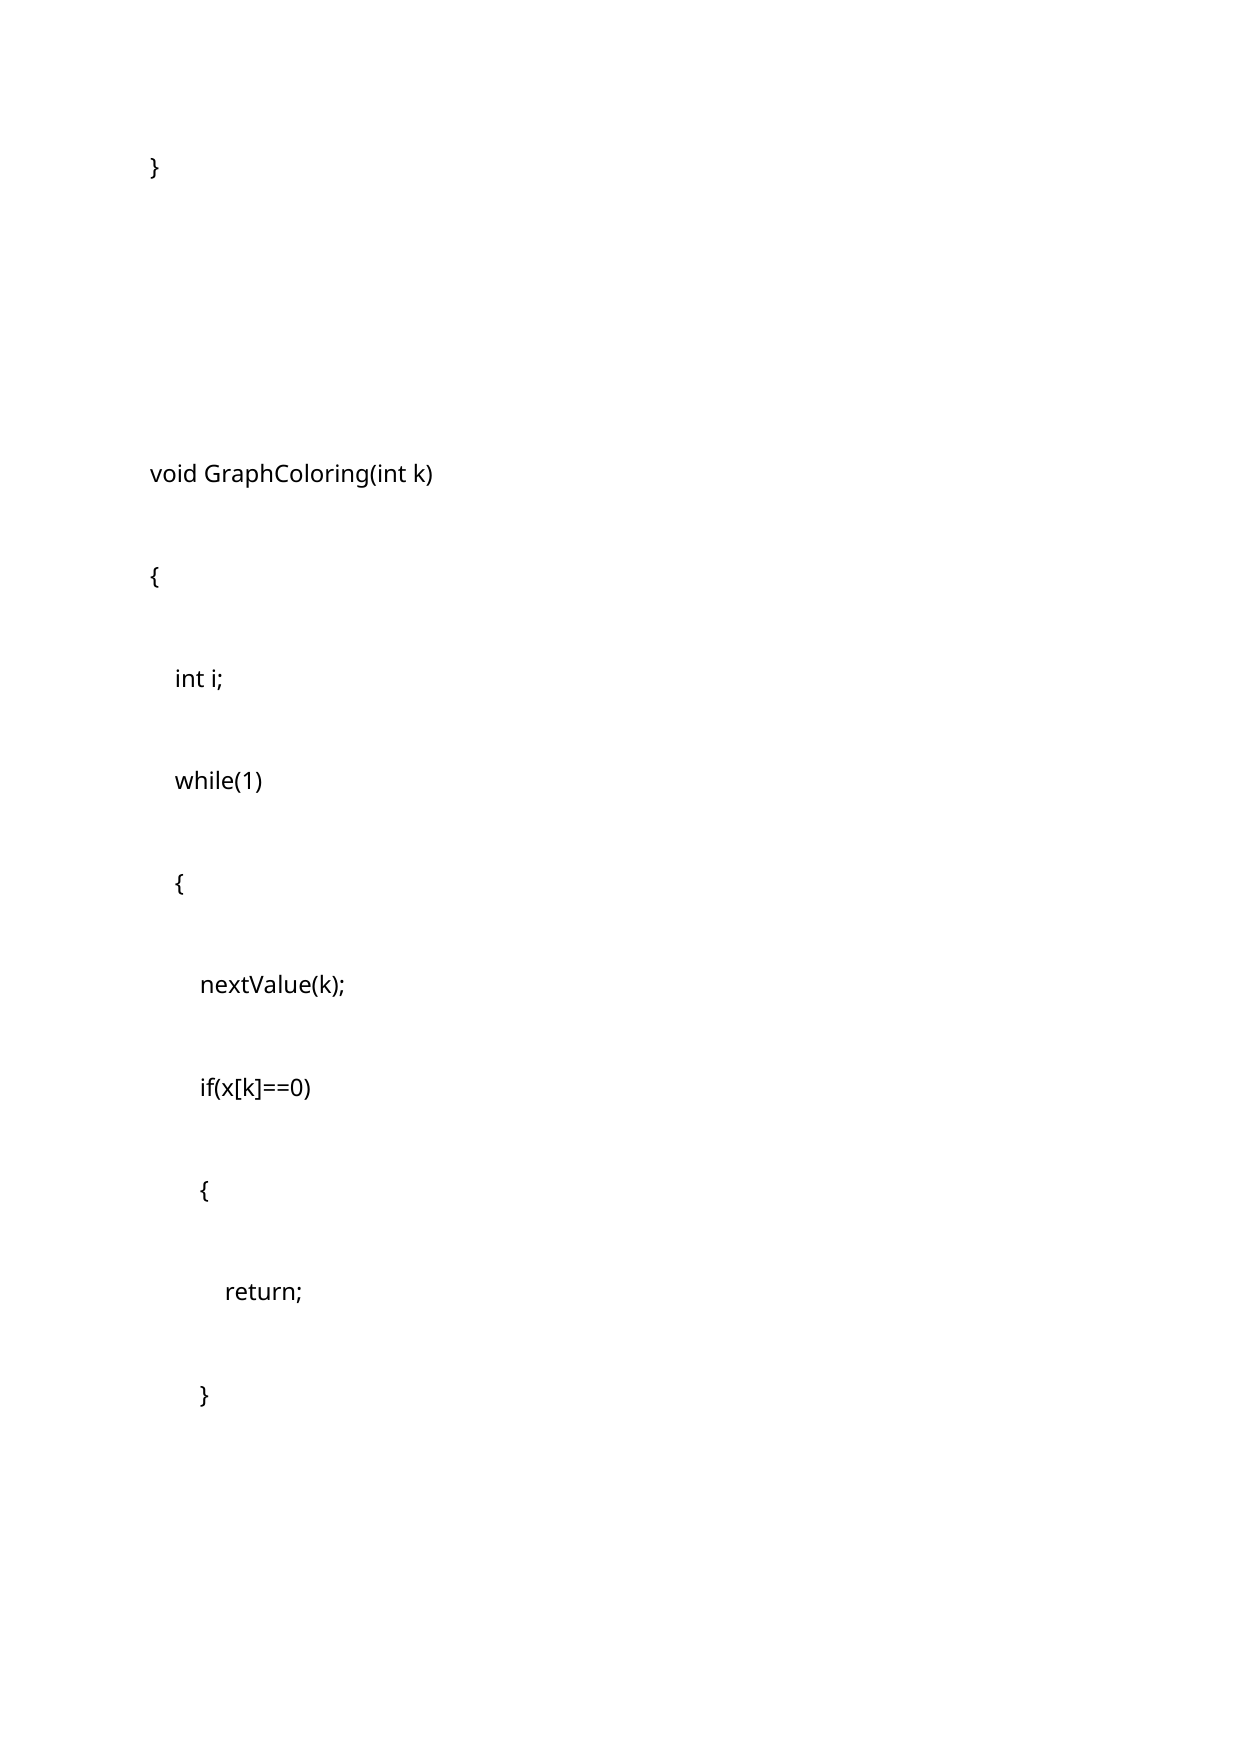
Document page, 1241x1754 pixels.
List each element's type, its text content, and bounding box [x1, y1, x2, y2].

text } [150, 150, 1090, 183]
text if(x[k]==0) [150, 1071, 1090, 1103]
text { [150, 559, 1090, 592]
text { [150, 866, 1090, 899]
text void GraphColoring(int k) [150, 457, 1090, 489]
text { [150, 1173, 1090, 1206]
text int i; [150, 661, 1090, 694]
text } [150, 1377, 1090, 1410]
text while(1) [150, 764, 1090, 796]
text nextValue(k); [150, 968, 1090, 1001]
text return; [150, 1275, 1090, 1308]
